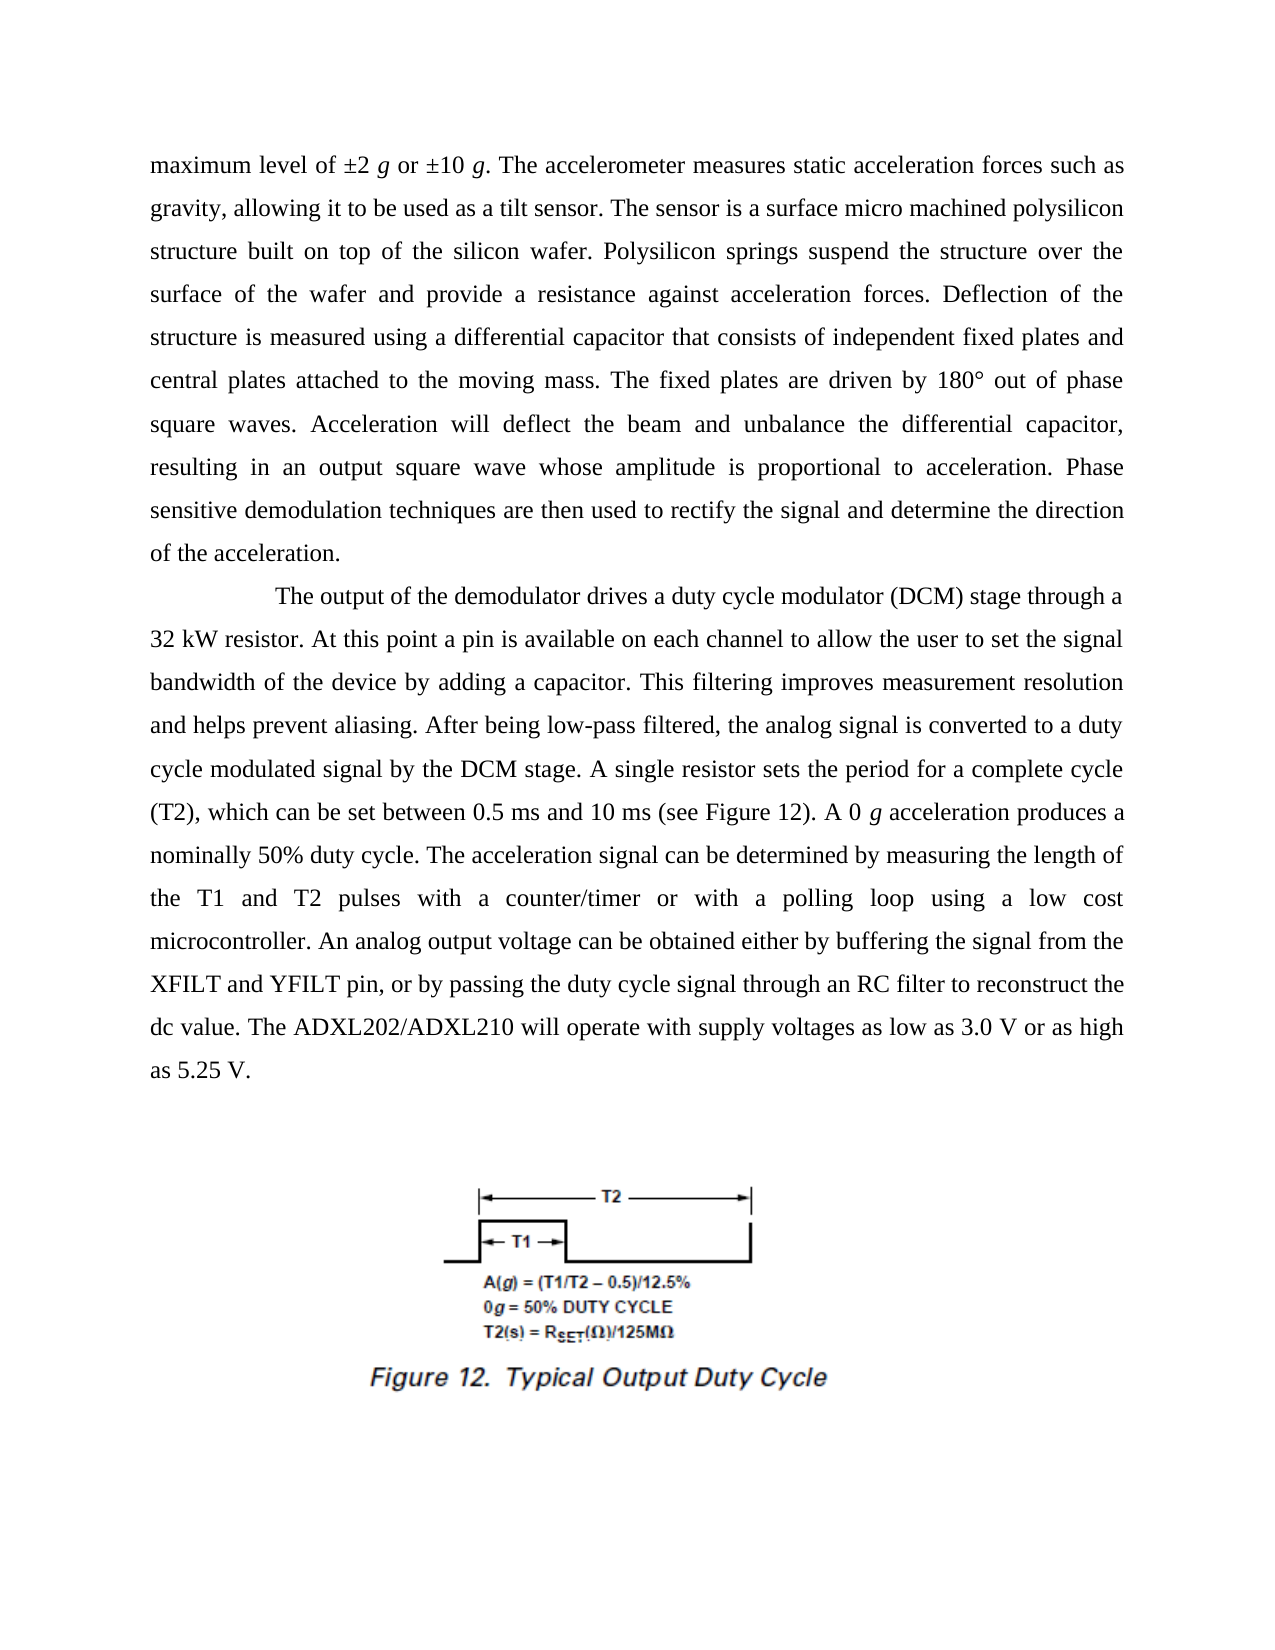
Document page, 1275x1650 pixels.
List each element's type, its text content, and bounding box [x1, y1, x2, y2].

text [150, 150, 1125, 567]
picture [250, 1156, 887, 1402]
text The output of the demodulator drives a duty cycle modulator (DCM) stage through a 32 kW resistor. At this point a pin is available on each channel to allow the user to set the signal bandwidth of the device by adding a capacitor. This filtering improves measurement resolution and helps prevent aliasing. After being low-pass filtered, the analog signal is converted to a duty cycle modulated signal by the DCM stage. A single resistor sets the period for a complete cycle (T2), which can be set between 0.5 ms and 10 ms (see Figure 12). A 0 g acceleration produces a nominally 50% duty cycle. The acceleration signal can be determined by measuring the length of the T1 and T2 pulses with a counter/timer or with a polling loop using a low cost microcontroller. An analog output voltage can be obtained either by buffering the signal from the XFILT and YFILT pin, or by passing the duty cycle signal through an RC filter to reconstruct the dc value. The ADXL202/ADXL210 will operate with supply voltages as low as 3.0 V or as high as 5.25 V. [150, 581, 1125, 1084]
